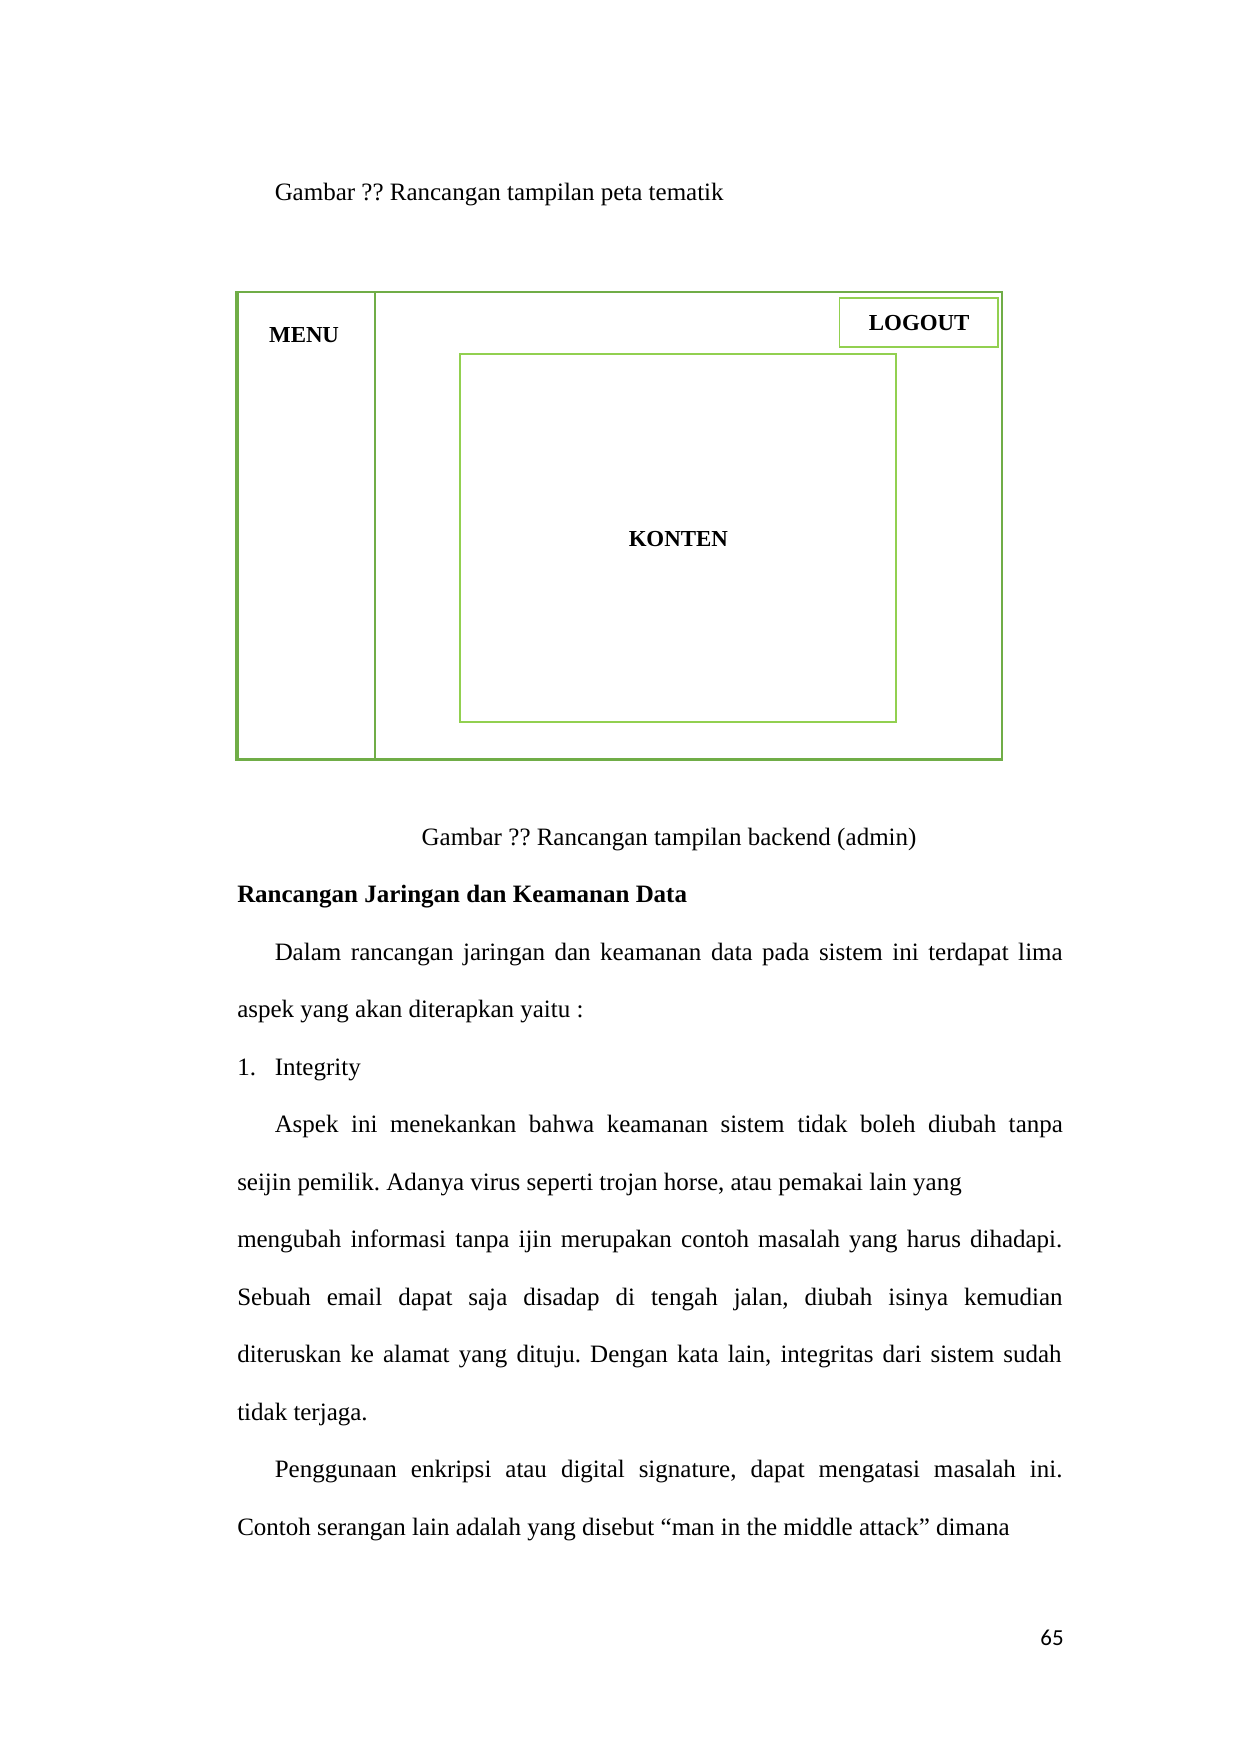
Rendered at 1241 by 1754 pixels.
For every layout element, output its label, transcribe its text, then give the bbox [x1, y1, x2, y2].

text mengubah informasi tanpa ijin merupakan contoh masalah yang harus dihadapi. Sebuah email dapat saja disadap di tengah jalan, diubah isinya kemudian diteruskan ke alamat yang dituju. Dengan kata lain, integritas dari sistem sudah tidak terjaga. [237, 1224, 1063, 1426]
text Rancangan Jaringan dan Keamanan Data [237, 879, 1063, 908]
list Gambar ?? Rancangan tampilan backend (admin) [274, 292, 1063, 851]
list Integrity [237, 1052, 1063, 1081]
text Aspek ini menekankan bahwa keamanan sistem tidak boleh diubah tanpa seijin pemilik. Adanya virus seperti trojan horse, atau pemakai lain yang [237, 1109, 1063, 1196]
text Dalam rancangan jaringan dan keamanan data pada sistem ini terdapat lima aspek yang akan diterapkan yaitu : [237, 937, 1063, 1023]
list Gambar ?? Rancangan tampilan peta tematik [274, 177, 1063, 206]
text Penggunaan enkripsi atau digital signature, dapat mengatasi masalah ini. Contoh serangan lain adalah yang disebut “man in the middle attack” dimana [237, 1454, 1063, 1541]
